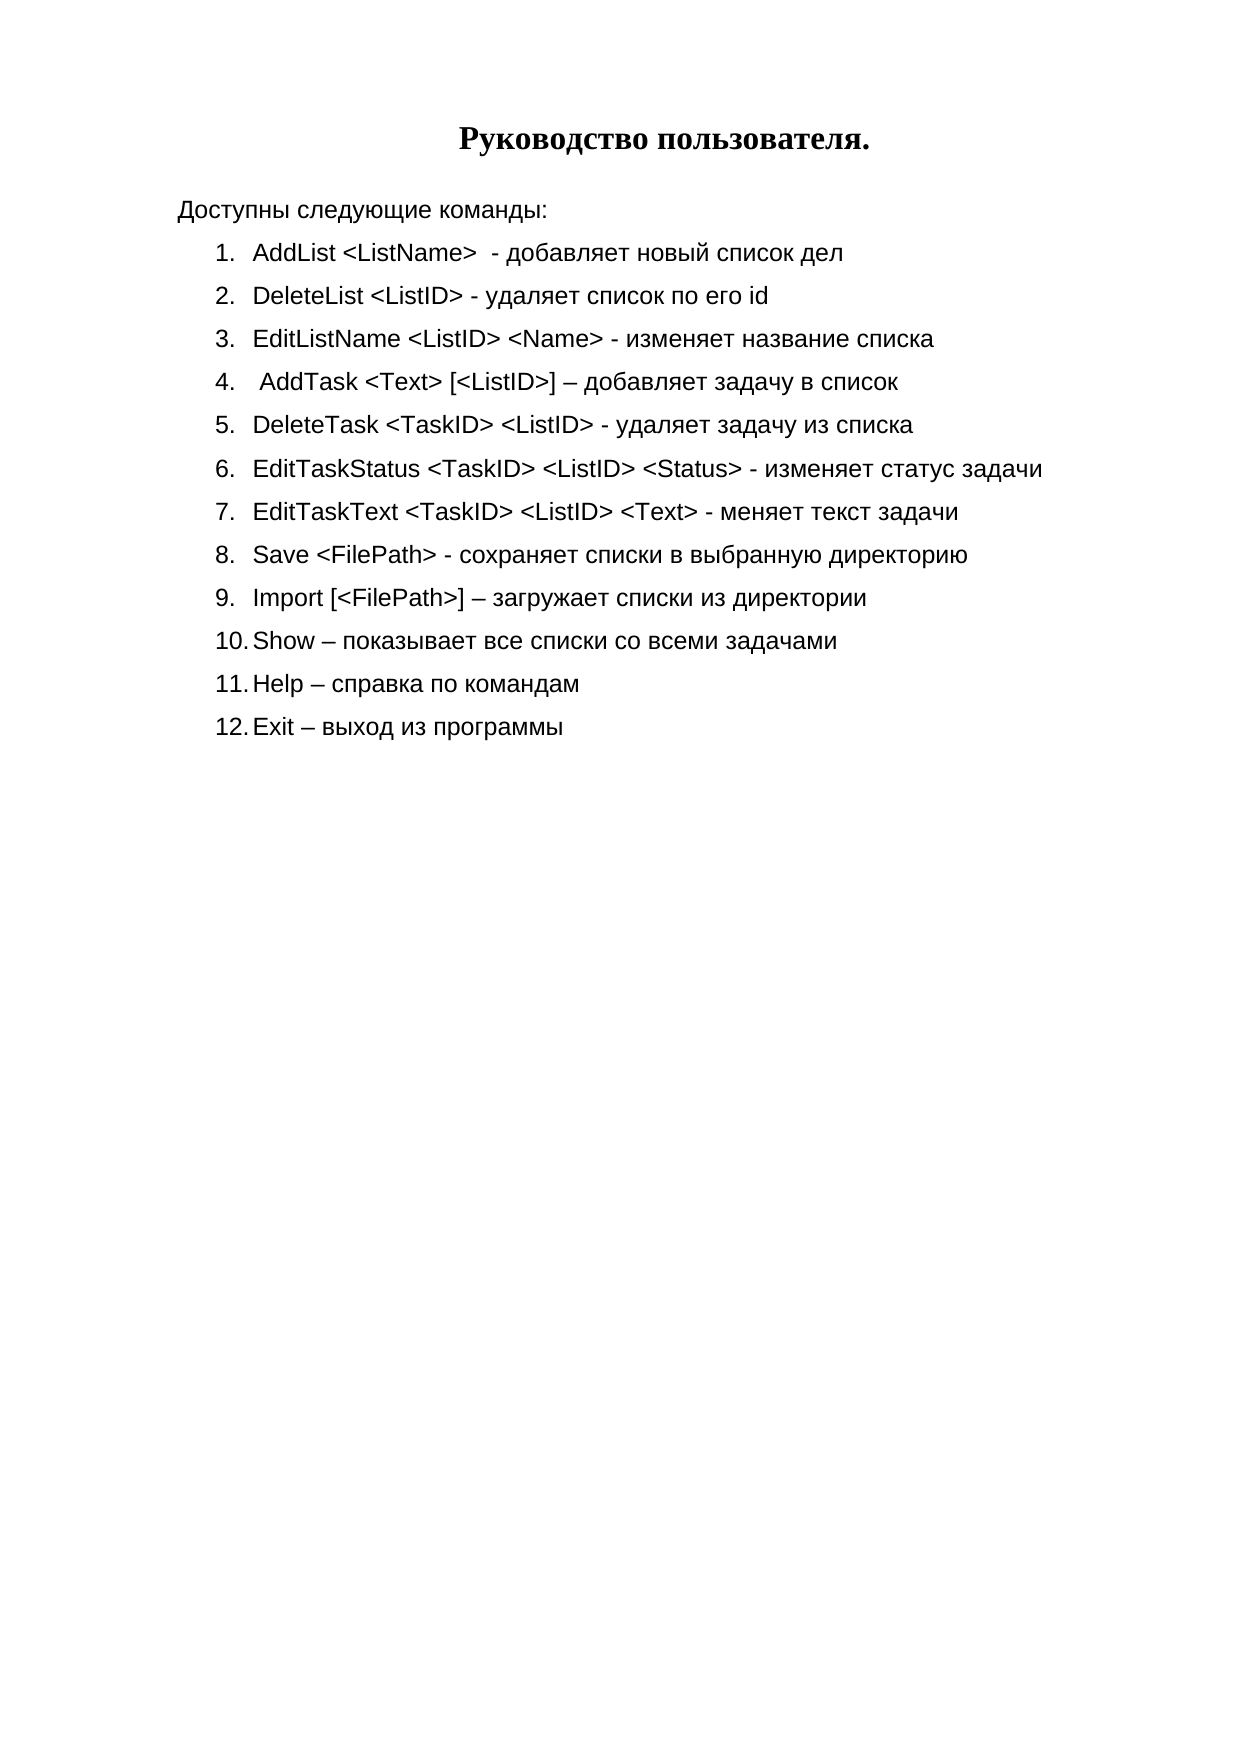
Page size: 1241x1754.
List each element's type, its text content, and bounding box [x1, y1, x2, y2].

list Save <FilePath> - сохраняет списки в выбранную директорию [215, 540, 1152, 568]
list AddTask <Text> [<ListID>] – добавляет задачу в список [215, 367, 1152, 396]
list DeleteTask <TaskID> <ListID> - удаляет задачу из списка [215, 410, 1152, 439]
list EditListName <ListID> <Name> - изменяет название списка [215, 324, 1152, 353]
list Exit – выход из программы [215, 712, 1152, 741]
list EditTaskText <TaskID> <ListID> <Text> - меняет текст задачи [215, 497, 1152, 525]
text Доступны следующие команды: [177, 195, 1152, 223]
list Import [<FilePath>] – загружает списки из директории [215, 583, 1152, 612]
list EditTaskStatus <TaskID> <ListID> <Status> - изменяет статус задачи [215, 453, 1152, 482]
list Show – показывает все списки со всеми задачами [215, 626, 1152, 655]
list AddList <ListName> - добавляет новый список дел [215, 238, 1152, 267]
list DeleteList <ListID> - удаляет список по его id [215, 281, 1152, 310]
subtitle Руководство пользователя. [177, 118, 1152, 156]
list Help – справка по командам [215, 669, 1152, 698]
